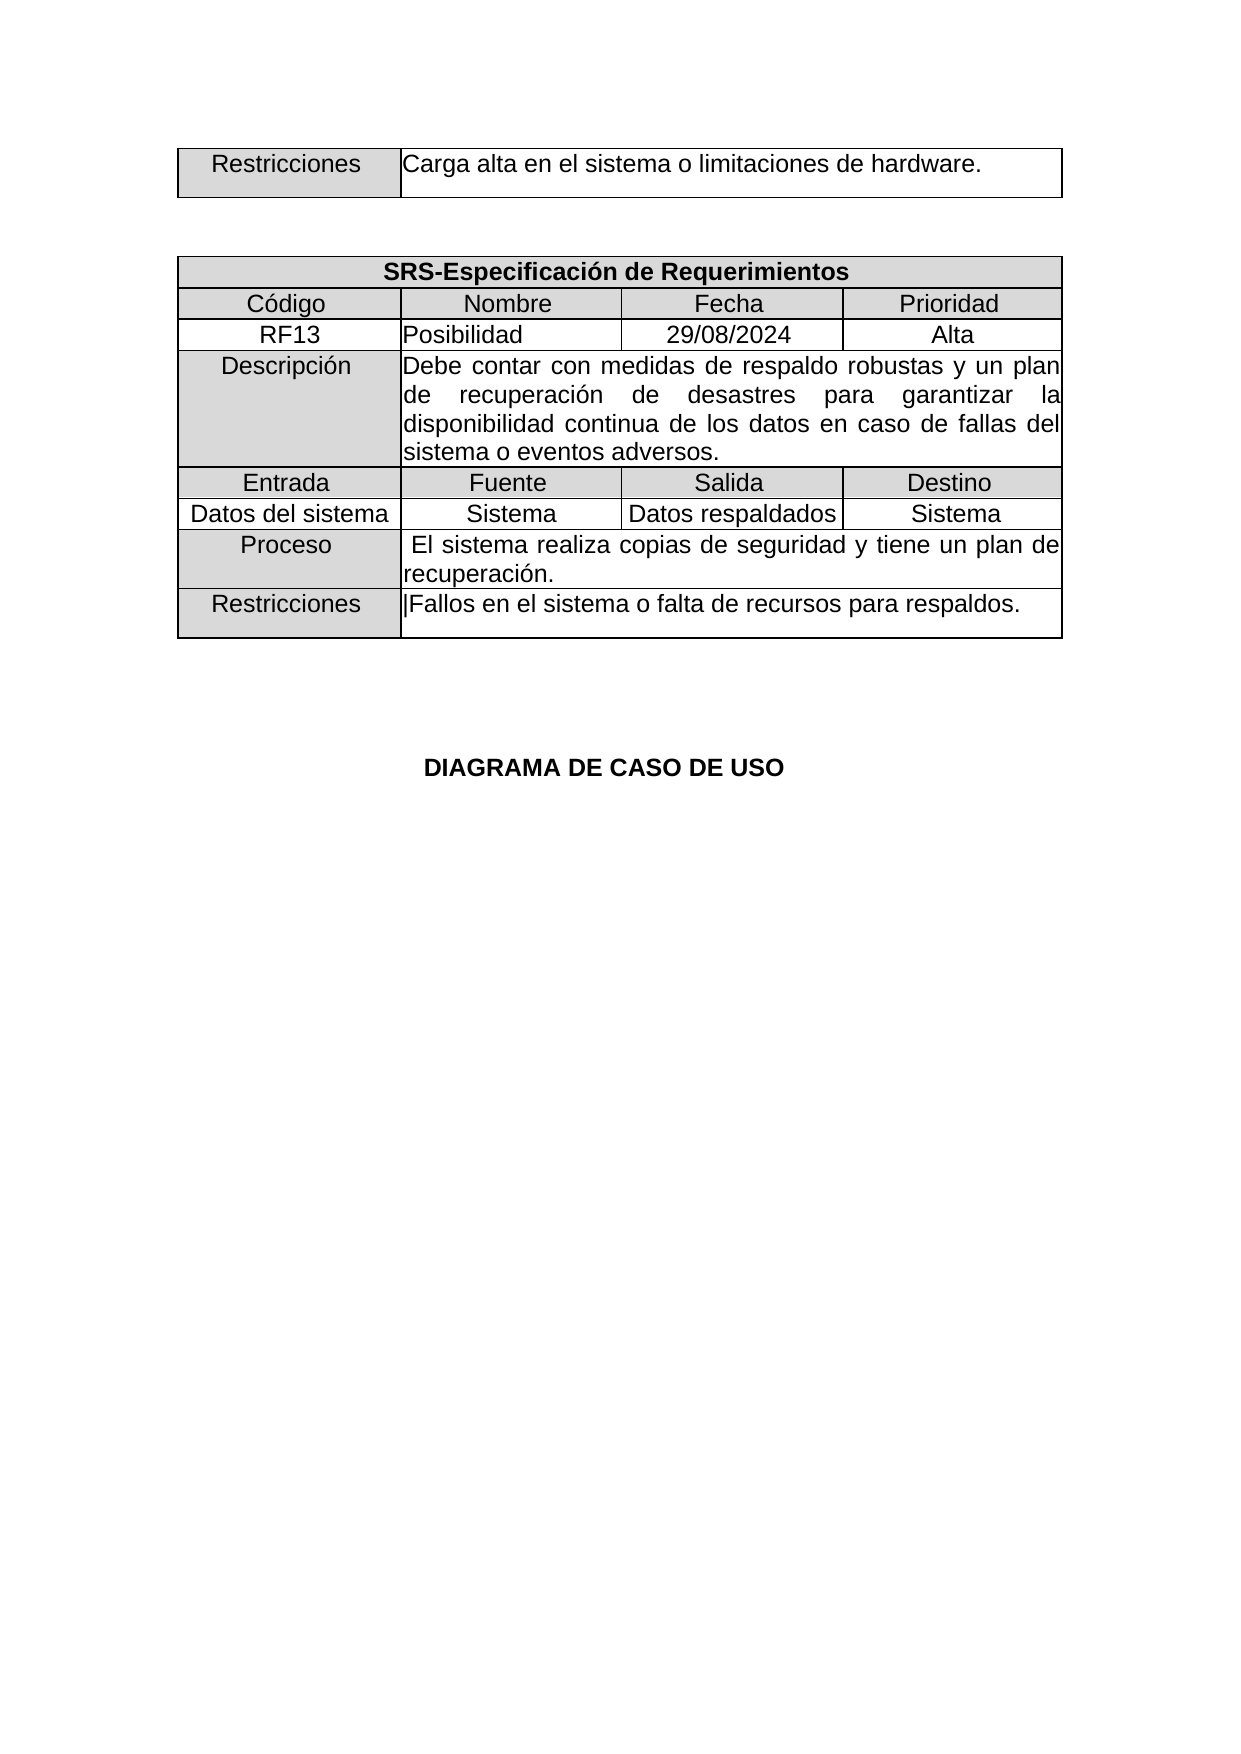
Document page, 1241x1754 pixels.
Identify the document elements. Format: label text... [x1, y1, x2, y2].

table_cell Fuente [402, 468, 621, 497]
table_cell El sistema realiza copias de seguridad y tiene un plan de recuperación. [402, 530, 1061, 588]
table_cell Entrada [179, 468, 400, 497]
table_cell Código [179, 289, 400, 318]
subtitle DIAGRAMA DE CASO DE USO [177, 753, 1031, 782]
table_header SRS-Especificación de Requerimientos [179, 257, 1061, 287]
table_cell Alta [844, 320, 1061, 349]
table_cell Nombre [402, 289, 621, 318]
table_cell RF13 [179, 320, 400, 349]
table_cell Carga alta en el sistema o limitaciones de hardware. [402, 149, 1061, 197]
table_cell Salida [622, 468, 842, 497]
table_cell Restricciones [179, 149, 400, 197]
table_cell Sistema [402, 499, 621, 529]
table_cell Fecha [622, 289, 842, 318]
table_cell |Fallos en el sistema o falta de recursos para respaldos. [402, 589, 1061, 637]
table_cell 29/08/2024 [622, 320, 842, 349]
table_cell Proceso [179, 530, 400, 588]
table_cell Restricciones [179, 589, 400, 637]
table_cell Posibilidad [402, 320, 621, 349]
table_cell Debe contar con medidas de respaldo robustas y un plan de recuperación de desastres para garantizar la disponibilidad continua de los datos en caso de fallas del sistema o eventos adversos. [402, 351, 1061, 466]
table_cell Destino [844, 468, 1061, 497]
table_cell Datos respaldados [622, 499, 842, 529]
table_cell Descripción [179, 351, 400, 466]
table_cell Datos del sistema [179, 499, 400, 529]
table_cell Sistema [844, 499, 1061, 529]
table_cell Prioridad [844, 289, 1061, 318]
